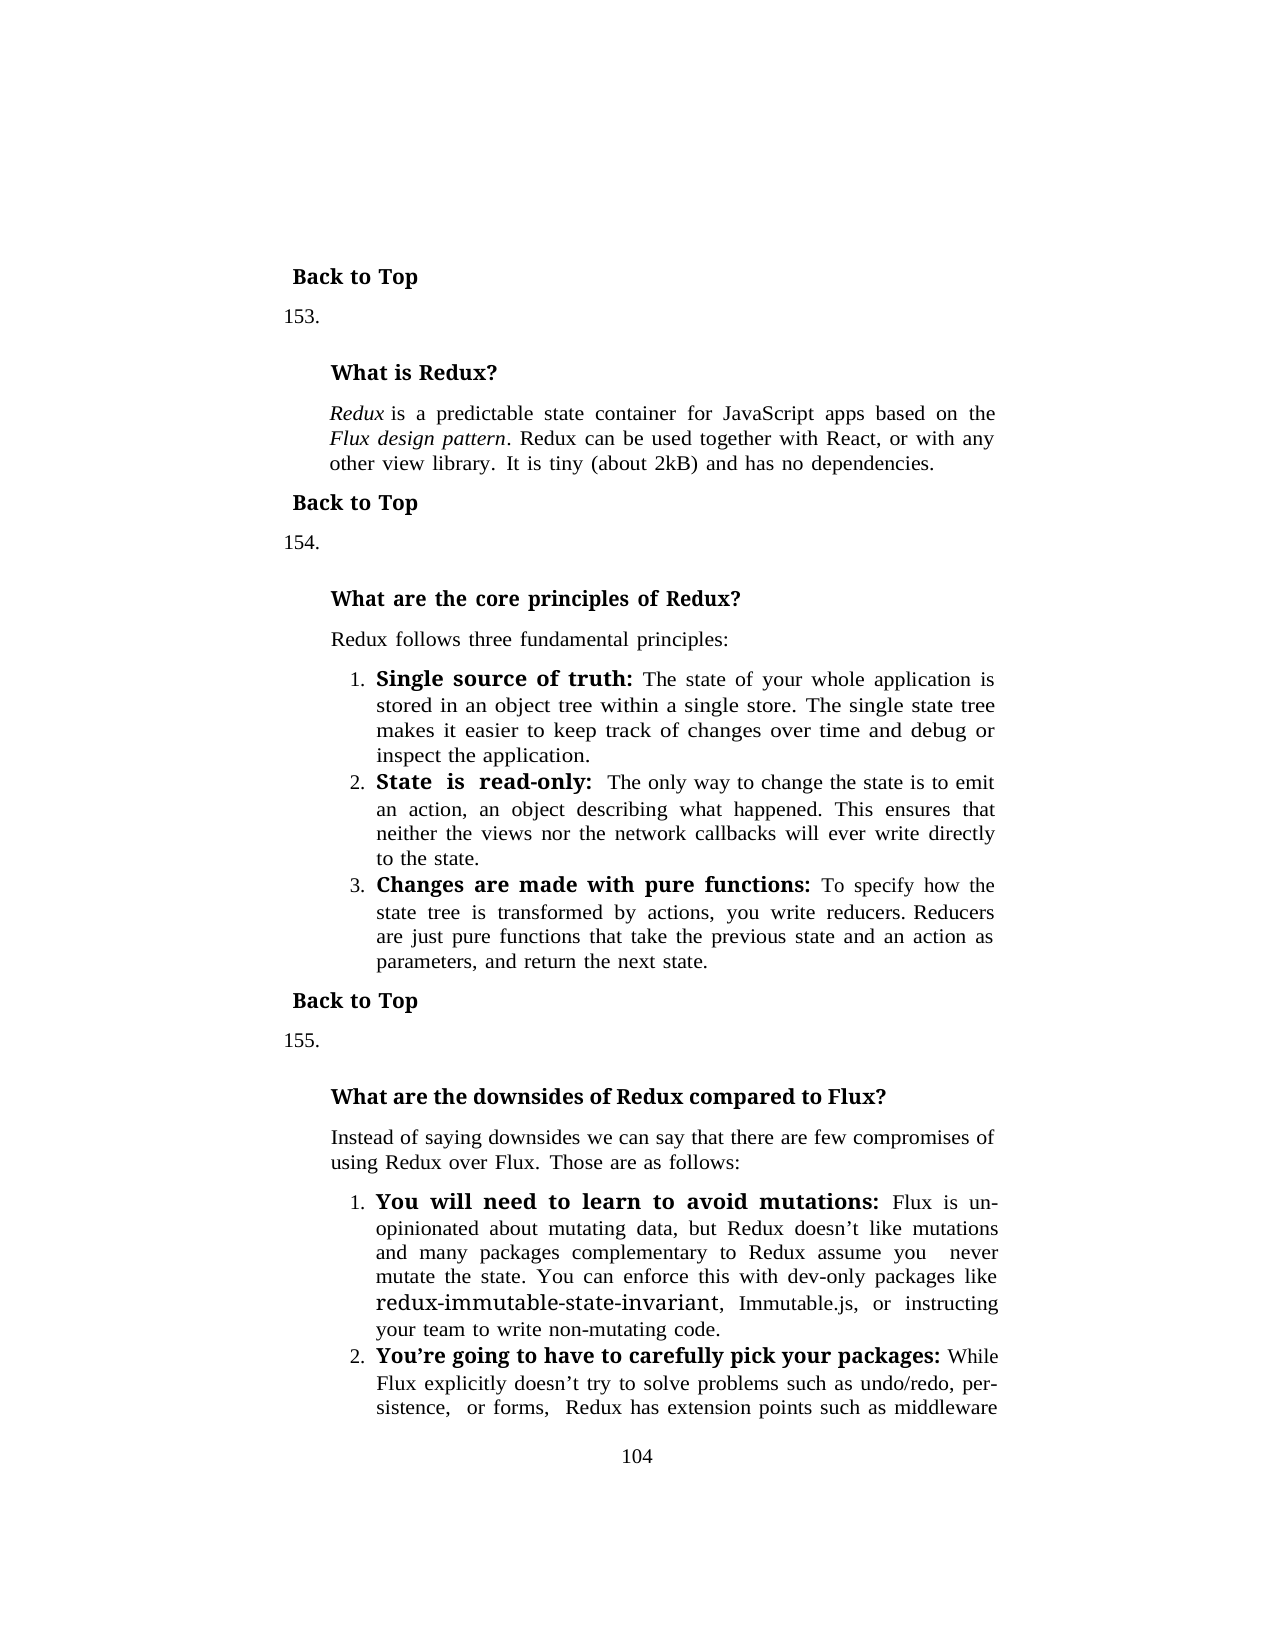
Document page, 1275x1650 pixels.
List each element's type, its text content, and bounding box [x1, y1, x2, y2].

text Redux follows three fundamental principles: [331, 627, 1275, 651]
text 154. [283, 529, 1275, 554]
text Redux is a predictable state container for JavaScript apps based on the Flux design pattern. Redux can be used together with React, or with any other view library. It is tiny (about 2kB) and has no dependencies. [329, 401, 996, 474]
list State is read-only: The only way to change the state is to emit an action, an object describing what happened. This ensures that neither the views nor the network callbacks will ever write directly to the state. [349, 767, 996, 870]
subtitle Back to Top [292, 488, 1275, 516]
subtitle Back to Top [292, 986, 1275, 1015]
subtitle What are the downsides of Redux compared to Flux? [331, 1082, 1275, 1111]
list You will need to learn to avoid mutations: Flux is un- opinionated about mutating data, but Redux doesn’t like mutations and many packages complementary to Redux assume you never mutate the state. You can enforce this with dev-only packages like redux-immutable-state-invariant, Immutable.js, or instructing your team to write non-mutating code. [349, 1187, 998, 1341]
subtitle Back to Top [292, 262, 1275, 290]
list Changes are made with pure functions: To specify how the state tree is transformed by actions, you write reducers. Reducers are just pure functions that take the previous state and an action as parameters, and return the next state. [349, 871, 995, 973]
text 155. [283, 1028, 1275, 1052]
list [349, 1341, 998, 1419]
list Single source of truth: The state of your whole application is stored in an object tree within a single store. The single state tree makes it easier to keep track of changes over time and debug or inspect the application. [349, 664, 995, 767]
subtitle What is Redux? [331, 358, 1275, 387]
text 153. [283, 304, 1275, 328]
subtitle What are the core principles of Redux? [331, 584, 1275, 612]
text Instead of saying downsides we can say that there are few compromises of using Redux over Flux. Those are as follows: [331, 1125, 996, 1174]
